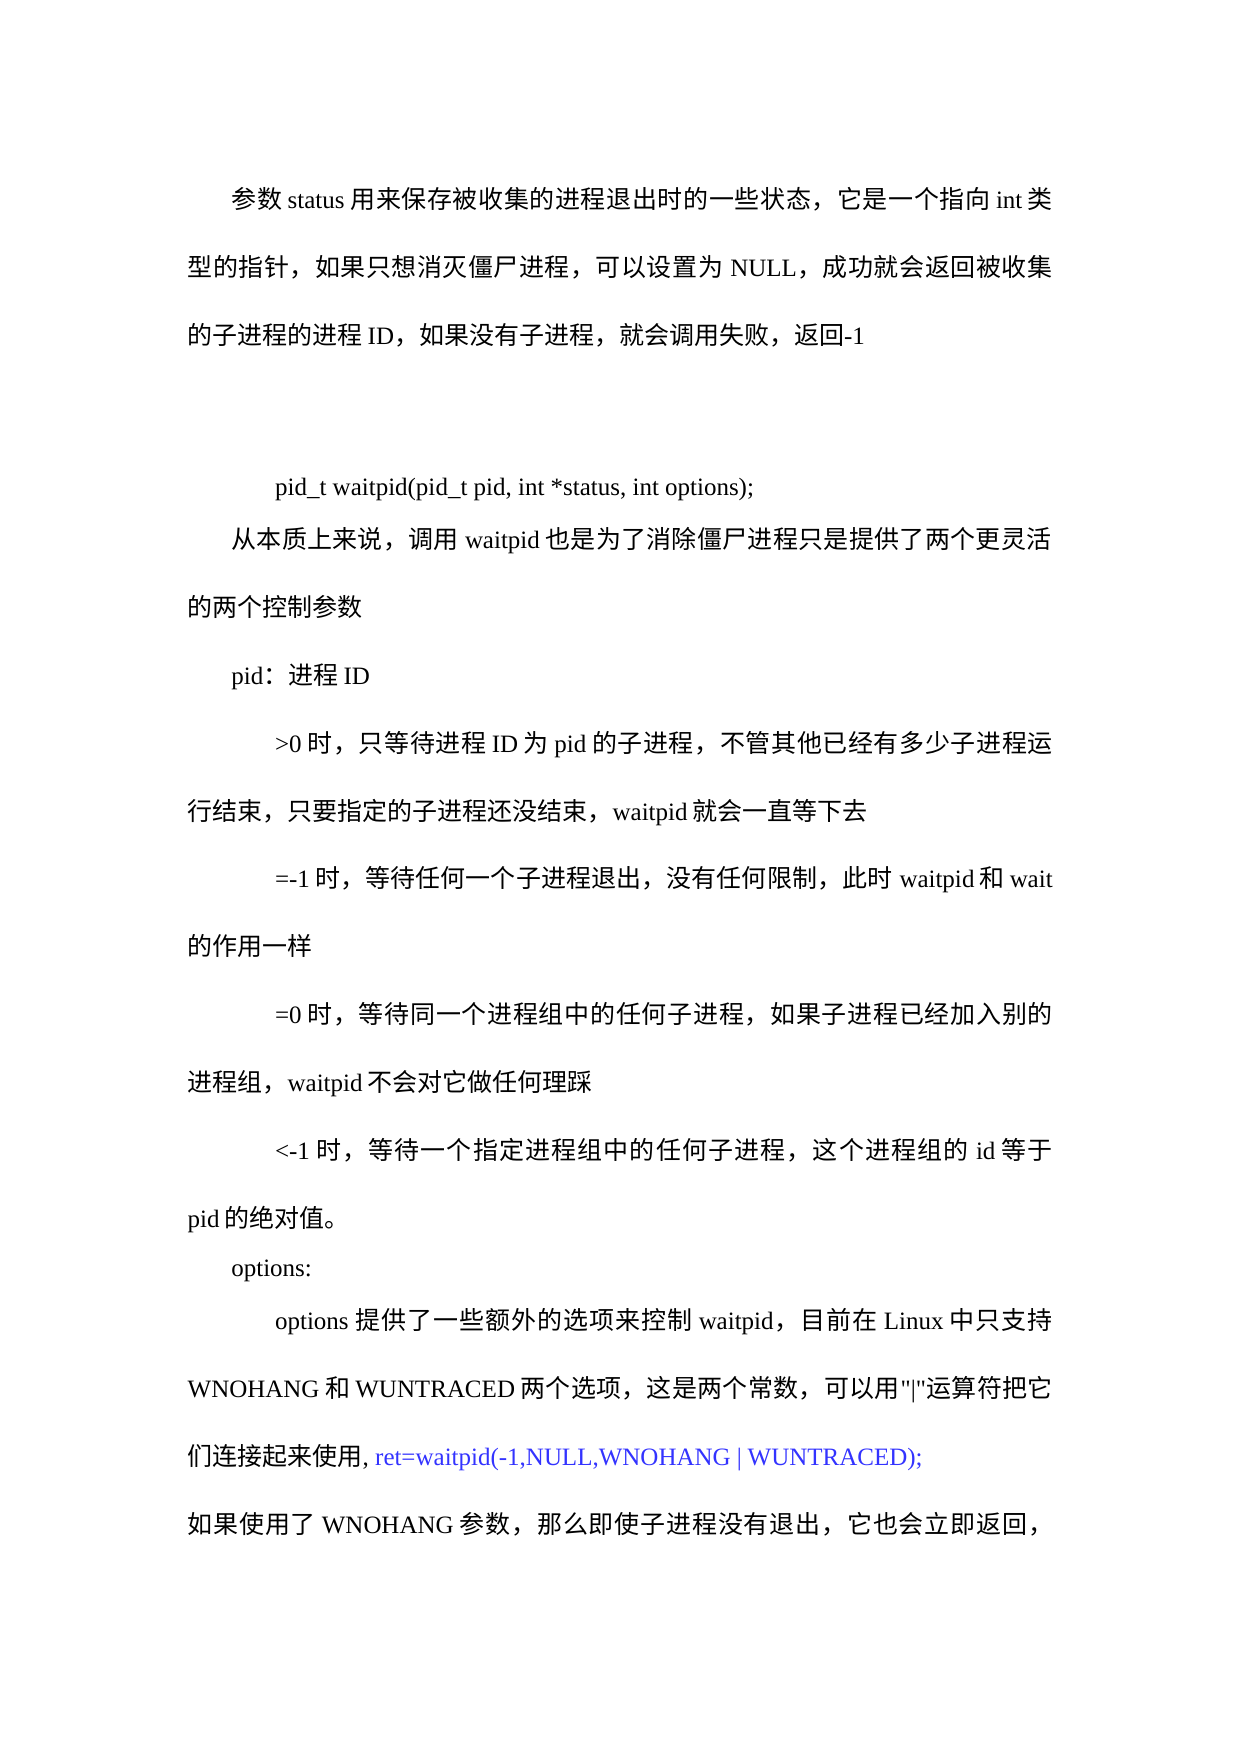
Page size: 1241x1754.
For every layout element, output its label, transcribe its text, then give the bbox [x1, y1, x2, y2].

text =0时，等待同一个进程组中的任何子进程，如果子进程已经加入别的进程组，waitpid不会对它做任何理踩 [187, 979, 1053, 1115]
text =-1时，等待任何一个子进程退出，没有任何限制，此时waitpid和wait的作用一样 [187, 843, 1053, 979]
text options: [187, 1251, 1053, 1284]
text pid_t waitpid(pid_t pid, int *status, int options); [187, 469, 1053, 503]
text <-1时，等待一个指定进程组中的任何子进程，这个进程组的id等于pid的绝对值。 [187, 1115, 1053, 1251]
text 参数status用来保存被收集的进程退出时的一些状态，它是一个指向int类型的指针，如果只想消灭僵尸进程，可以设置为NULL，成功就会返回被收集的子进程的进程ID，如果没有子进程，就会调用失败，返回-1 [187, 164, 1053, 368]
text 从本质上来说，调用waitpid也是为了消除僵尸进程只是提供了两个更灵活的两个控制参数 [187, 503, 1053, 639]
text >0时，只等待进程ID为pid的子进程，不管其他已经有多少子进程运行结束，只要指定的子进程还没结束，waitpid就会一直等下去 [187, 707, 1053, 843]
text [187, 1488, 1053, 1556]
text options提供了一些额外的选项来控制waitpid，目前在Linux中只支持WNOHANG和WUNTRACED两个选项，这是两个常数，可以用"|"运算符把它们连接起来使用, ret=waitpid(-1,NULL,WNOHANG | WUNTRACED); [187, 1284, 1053, 1488]
text pid：进程ID [187, 639, 1053, 707]
